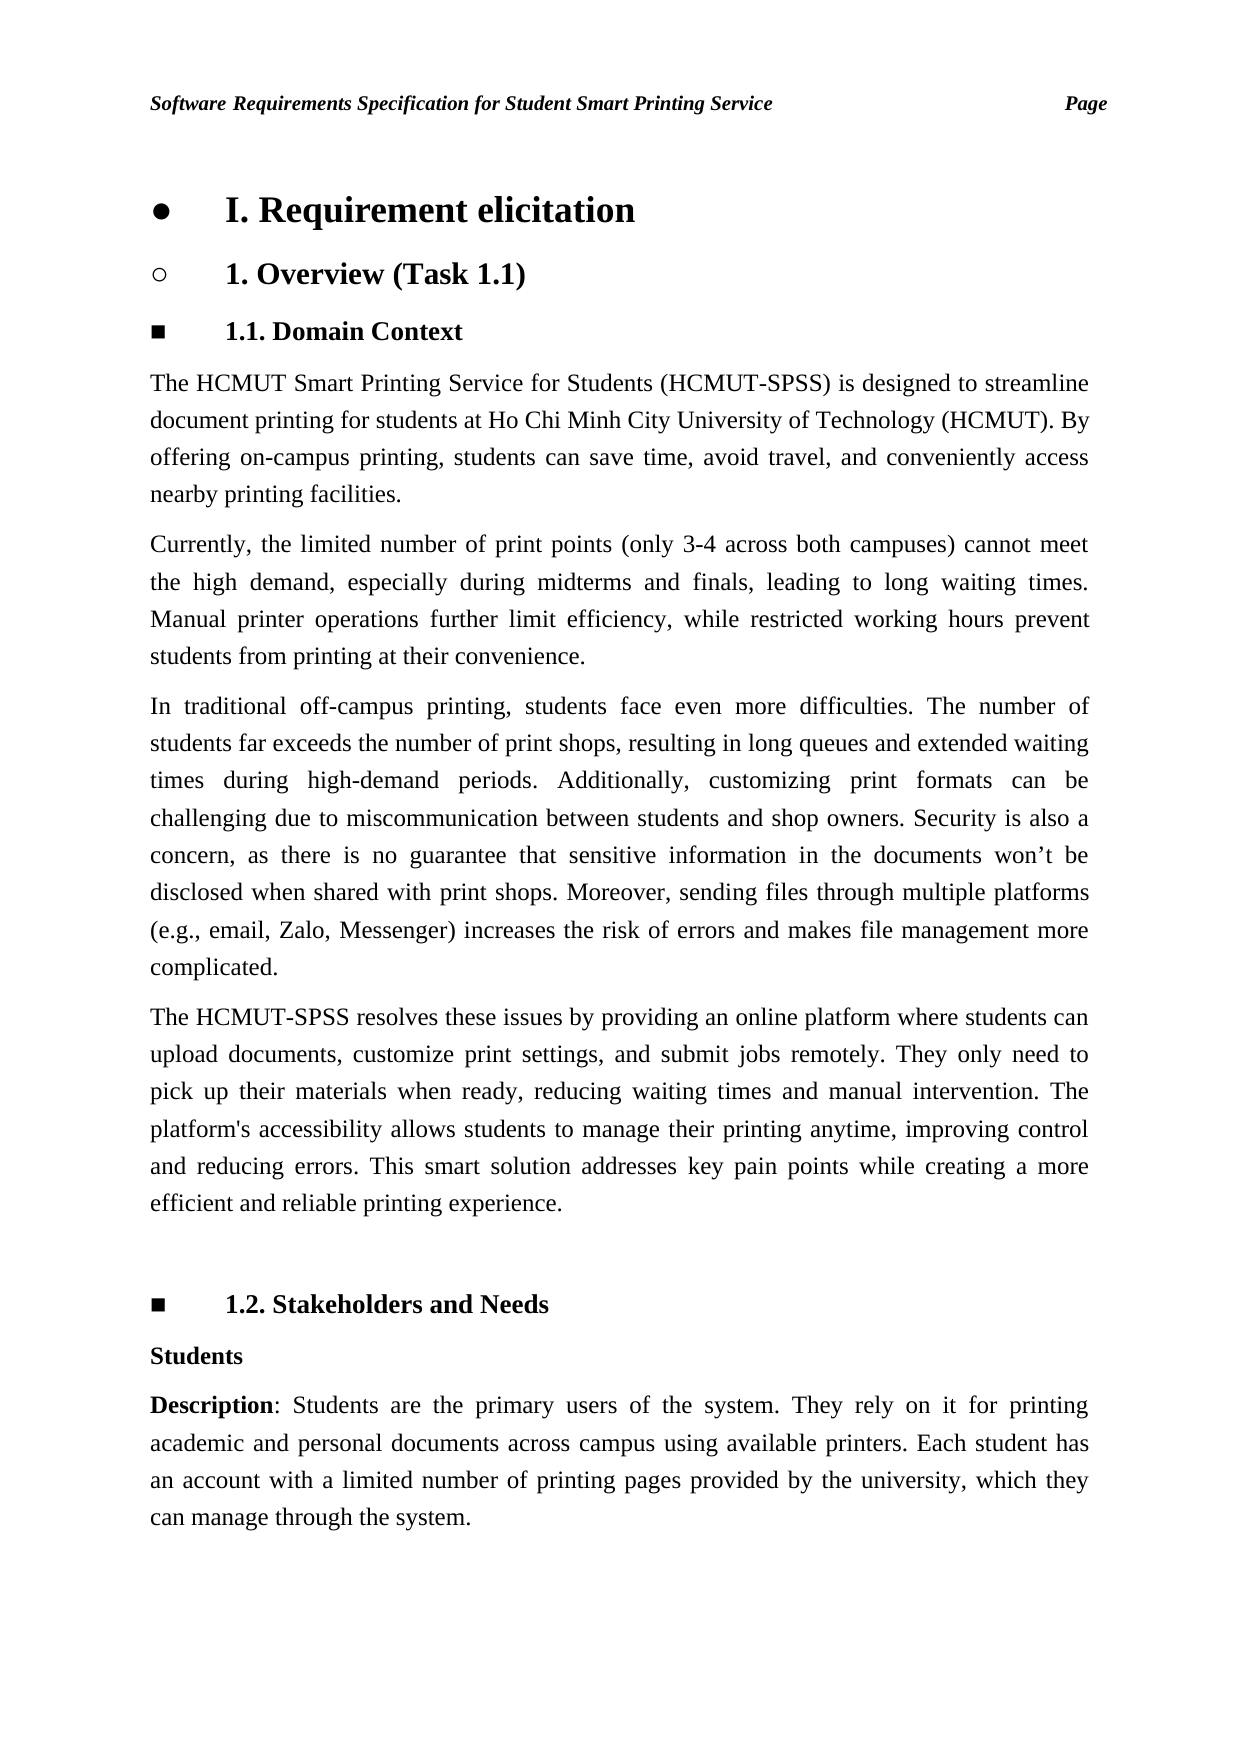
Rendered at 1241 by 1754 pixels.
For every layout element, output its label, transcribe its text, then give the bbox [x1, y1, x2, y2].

text The HCMUT-SPSS resolves these issues by providing an online platform where students can upload documents, customize print settings, and submit jobs remotely. They only need to pick up their materials when ready, reducing waiting times and manual intervention. The platform's accessibility allows students to manage their printing anytime, improving control and reducing errors. This smart solution addresses key pain points while creating a more efficient and reliable printing experience. [150, 1002, 1090, 1217]
text Description: Students are the primary users of the system. They rely on it for printing academic and personal documents across campus using available printers. Each student has an account with a limited number of printing pages provided by the university, which they can manage through the system. [150, 1391, 1090, 1531]
text The HCMUT Smart Printing Service for Students (HCMUT-SPSS) is designed to streamline document printing for students at Ho Chi Minh City University of Technology (HCMUT). By offering on-campus printing, students can save time, avoid travel, and conveniently access nearby printing facilities. [150, 368, 1090, 508]
subtitle 1. Overview (Task 1.1) [150, 256, 1090, 292]
subtitle I. Requirement elicitation [150, 187, 1090, 230]
subtitle 1.1. Domain Context [150, 315, 1090, 346]
text In traditional off-campus printing, students face even more difficulties. The number of students far exceeds the number of print shops, resulting in long queues and extended waiting times during high-demand periods. Additionally, customizing print formats can be challenging due to miscommunication between students and shop owners. Security is also a concern, as there is no guarantee that sensitive information in the documents won’t be disclosed when shared with print shops. Moreover, sending files through multiple platforms (e.g., email, Zalo, Messenger) increases the risk of errors and makes file management more complicated. [150, 691, 1090, 981]
text Students [150, 1341, 1090, 1369]
subtitle 1.2. Stakeholders and Needs [150, 1288, 1090, 1319]
text Currently, the limited number of print points (only 3-4 across both campuses) cannot meet the high demand, especially during midterms and finals, leading to long waiting times. Manual printer operations further limit efficiency, while restricted working hours prevent students from printing at their convenience. [150, 529, 1090, 670]
